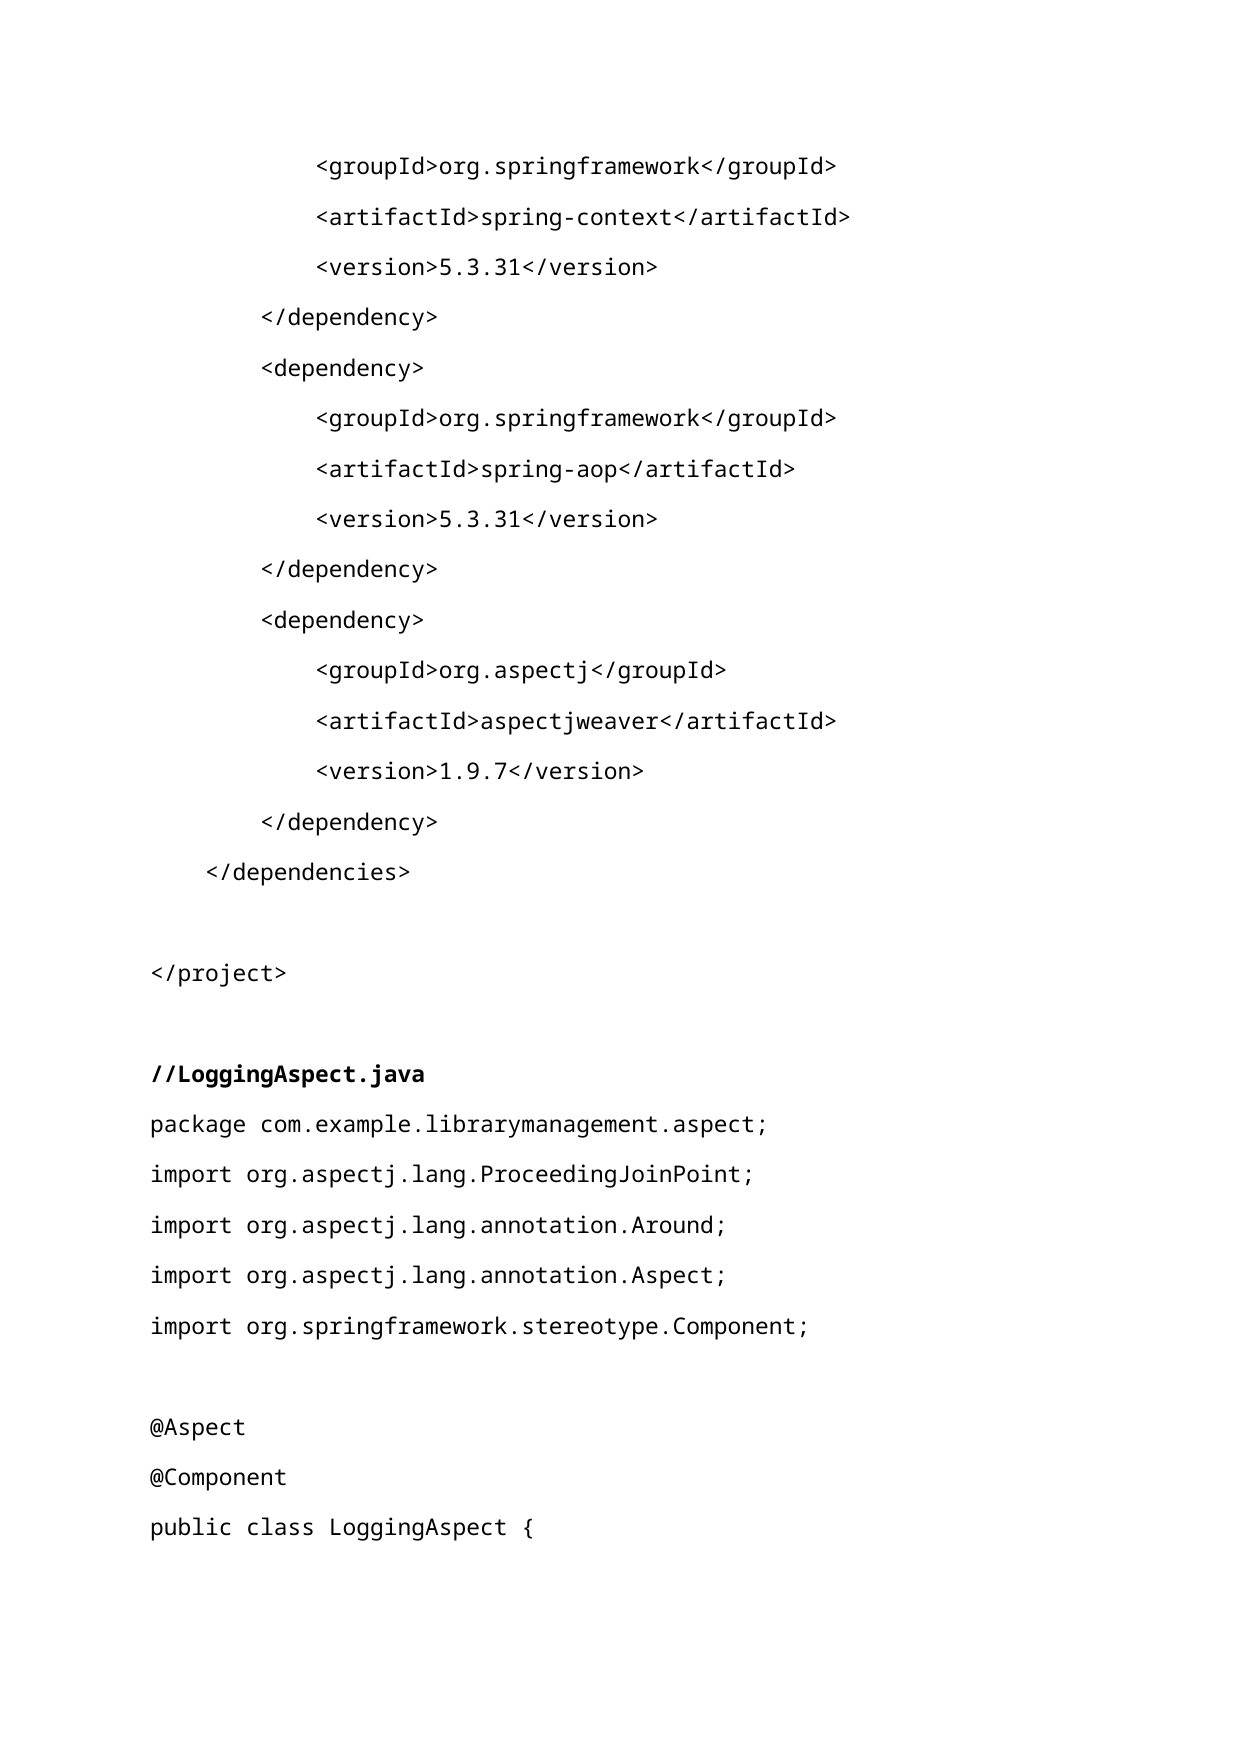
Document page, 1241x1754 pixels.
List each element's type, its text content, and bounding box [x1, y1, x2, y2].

text </dependencies> [150, 856, 1090, 887]
text <groupId>org.springframework</groupId> [150, 150, 1090, 181]
text <artifactId>aspectjweaver</artifactId> [150, 704, 1090, 736]
text @Aspect [150, 1410, 1090, 1442]
text <dependency> [150, 604, 1090, 635]
text import org.aspectj.lang.ProceedingJoinPoint; [150, 1158, 1090, 1189]
text import org.springframework.stereotype.Component; [150, 1309, 1090, 1341]
text //LoggingAspect.java [150, 1057, 1090, 1089]
text <version>1.9.7</version> [150, 755, 1090, 786]
text package com.example.librarymanagement.aspect; [150, 1108, 1090, 1139]
text <version>5.3.31</version> [150, 251, 1090, 282]
text </dependency> [150, 553, 1090, 584]
text </project> [150, 957, 1090, 988]
text <version>5.3.31</version> [150, 503, 1090, 534]
text </dependency> [150, 805, 1090, 837]
text <artifactId>spring-aop</artifactId> [150, 452, 1090, 484]
text <groupId>org.springframework</groupId> [150, 402, 1090, 433]
text <artifactId>spring-context</artifactId> [150, 200, 1090, 232]
text import org.aspectj.lang.annotation.Aspect; [150, 1259, 1090, 1290]
text import org.aspectj.lang.annotation.Around; [150, 1209, 1090, 1240]
text </dependency> [150, 301, 1090, 332]
text public class LoggingAspect { [150, 1511, 1090, 1542]
text <groupId>org.aspectj</groupId> [150, 654, 1090, 685]
text <dependency> [150, 352, 1090, 383]
text @Component [150, 1461, 1090, 1492]
